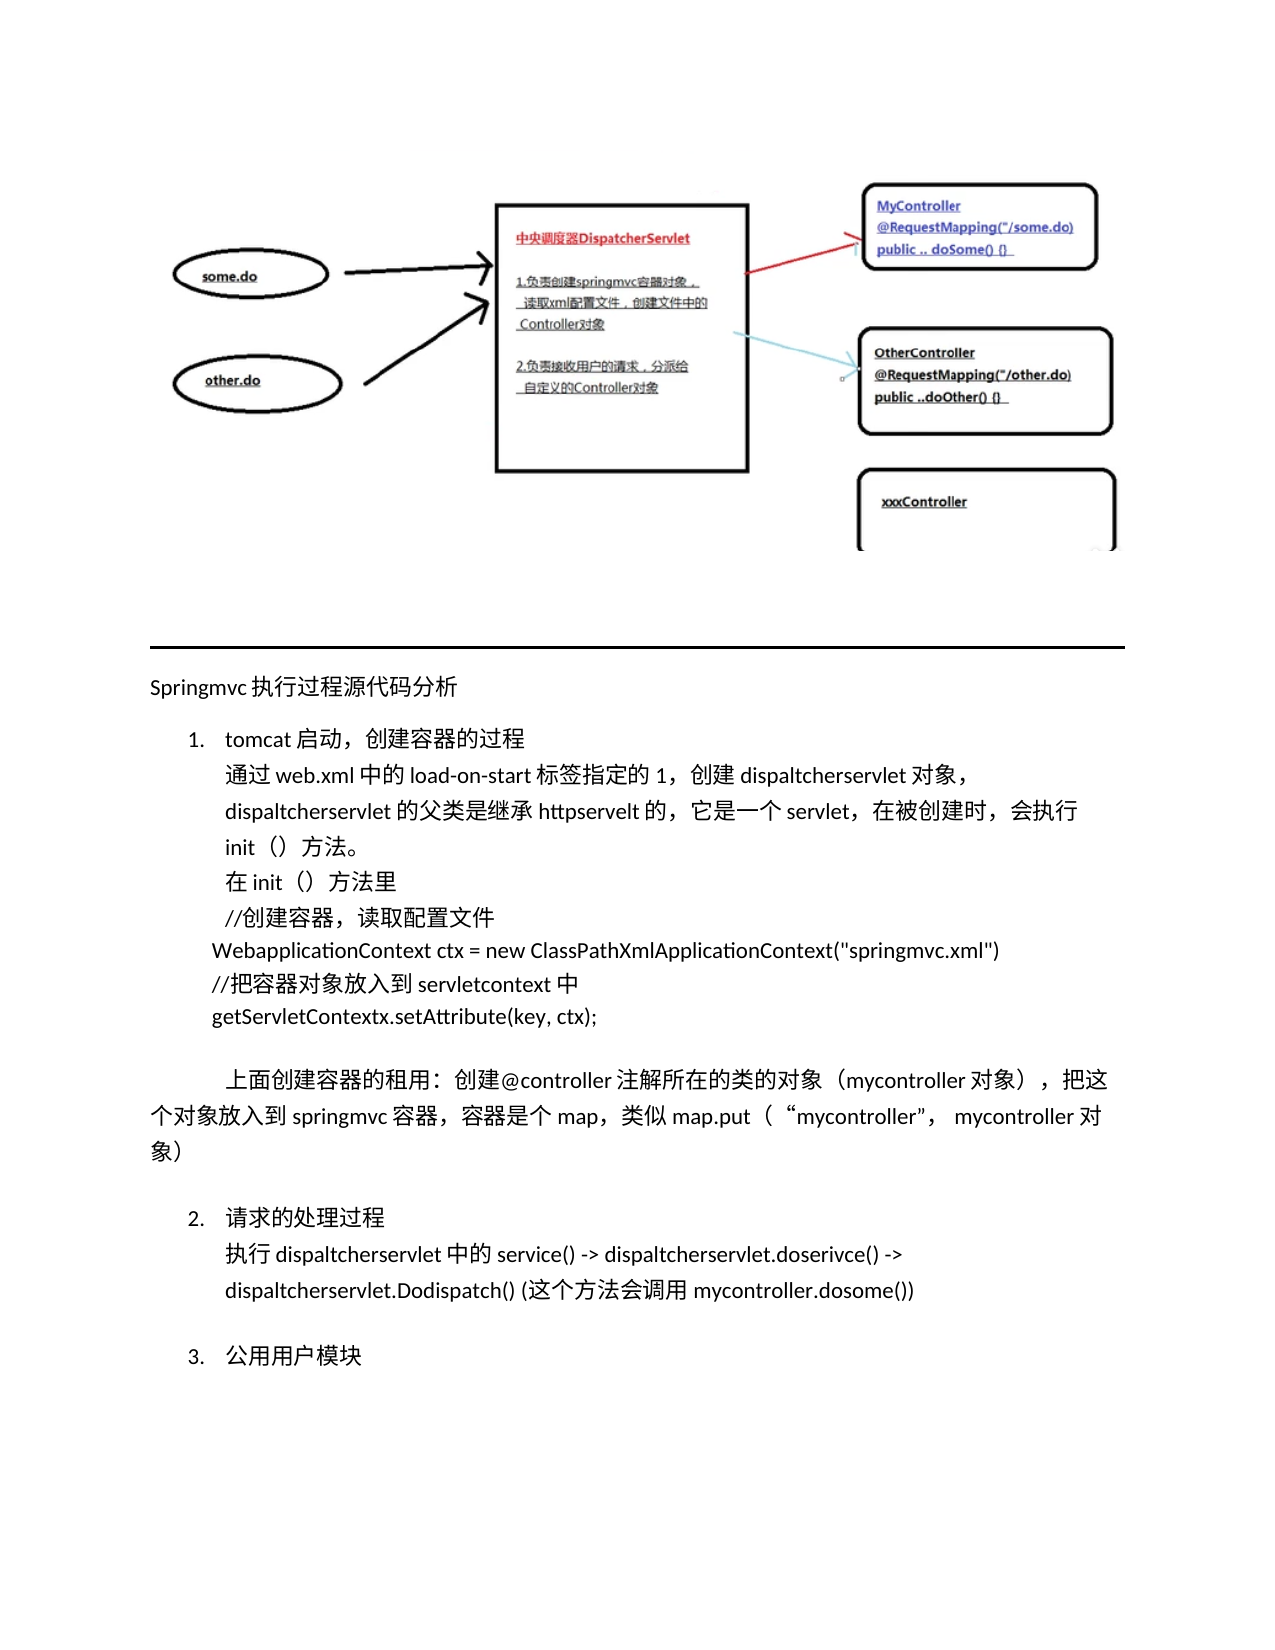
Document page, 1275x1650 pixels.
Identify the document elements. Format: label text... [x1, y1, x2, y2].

list 请求的处理过程 [187, 1200, 1125, 1233]
list 公用用户模块 [187, 1338, 1125, 1371]
list 通过web.xml中的load-on-start标签指定的1，创建dispaltcherservlet对象，dispaltcherservlet的父类是继承httpservelt的，它是一个servlet，在被创建时，会执行init（）方法。 [225, 757, 1125, 862]
list //创建容器，读取配置文件 [225, 900, 1125, 933]
list 执行dispaltcherservlet中的service() -> dispaltcherservlet.doserivce() -> dispaltcherservlet.Dodispatch() (这个方法会调用mycontroller.dosome()) [225, 1236, 1125, 1305]
list 在init（）方法里 [225, 864, 1125, 897]
list getServletContextx.setAttribute(key, ctx); [150, 1002, 1125, 1030]
list tomcat启动，创建容器的过程 [187, 721, 1125, 754]
text Springmvc执行过程源代码分析 [150, 668, 1125, 702]
list WebapplicationContext ctx = new ClassPathXmlApplicationContext("springmvc.xml") [150, 936, 1125, 964]
picture [150, 150, 1125, 551]
list //把容器对象放入到servletcontext中 [150, 966, 1125, 999]
list 上面创建容器的租用：创建@controller注解所在的类的对象（mycontroller对象），把这个对象放入到springmvc容器，容器是个map，类似map.put（“mycontroller”， mycontroller对象） [150, 1062, 1125, 1167]
